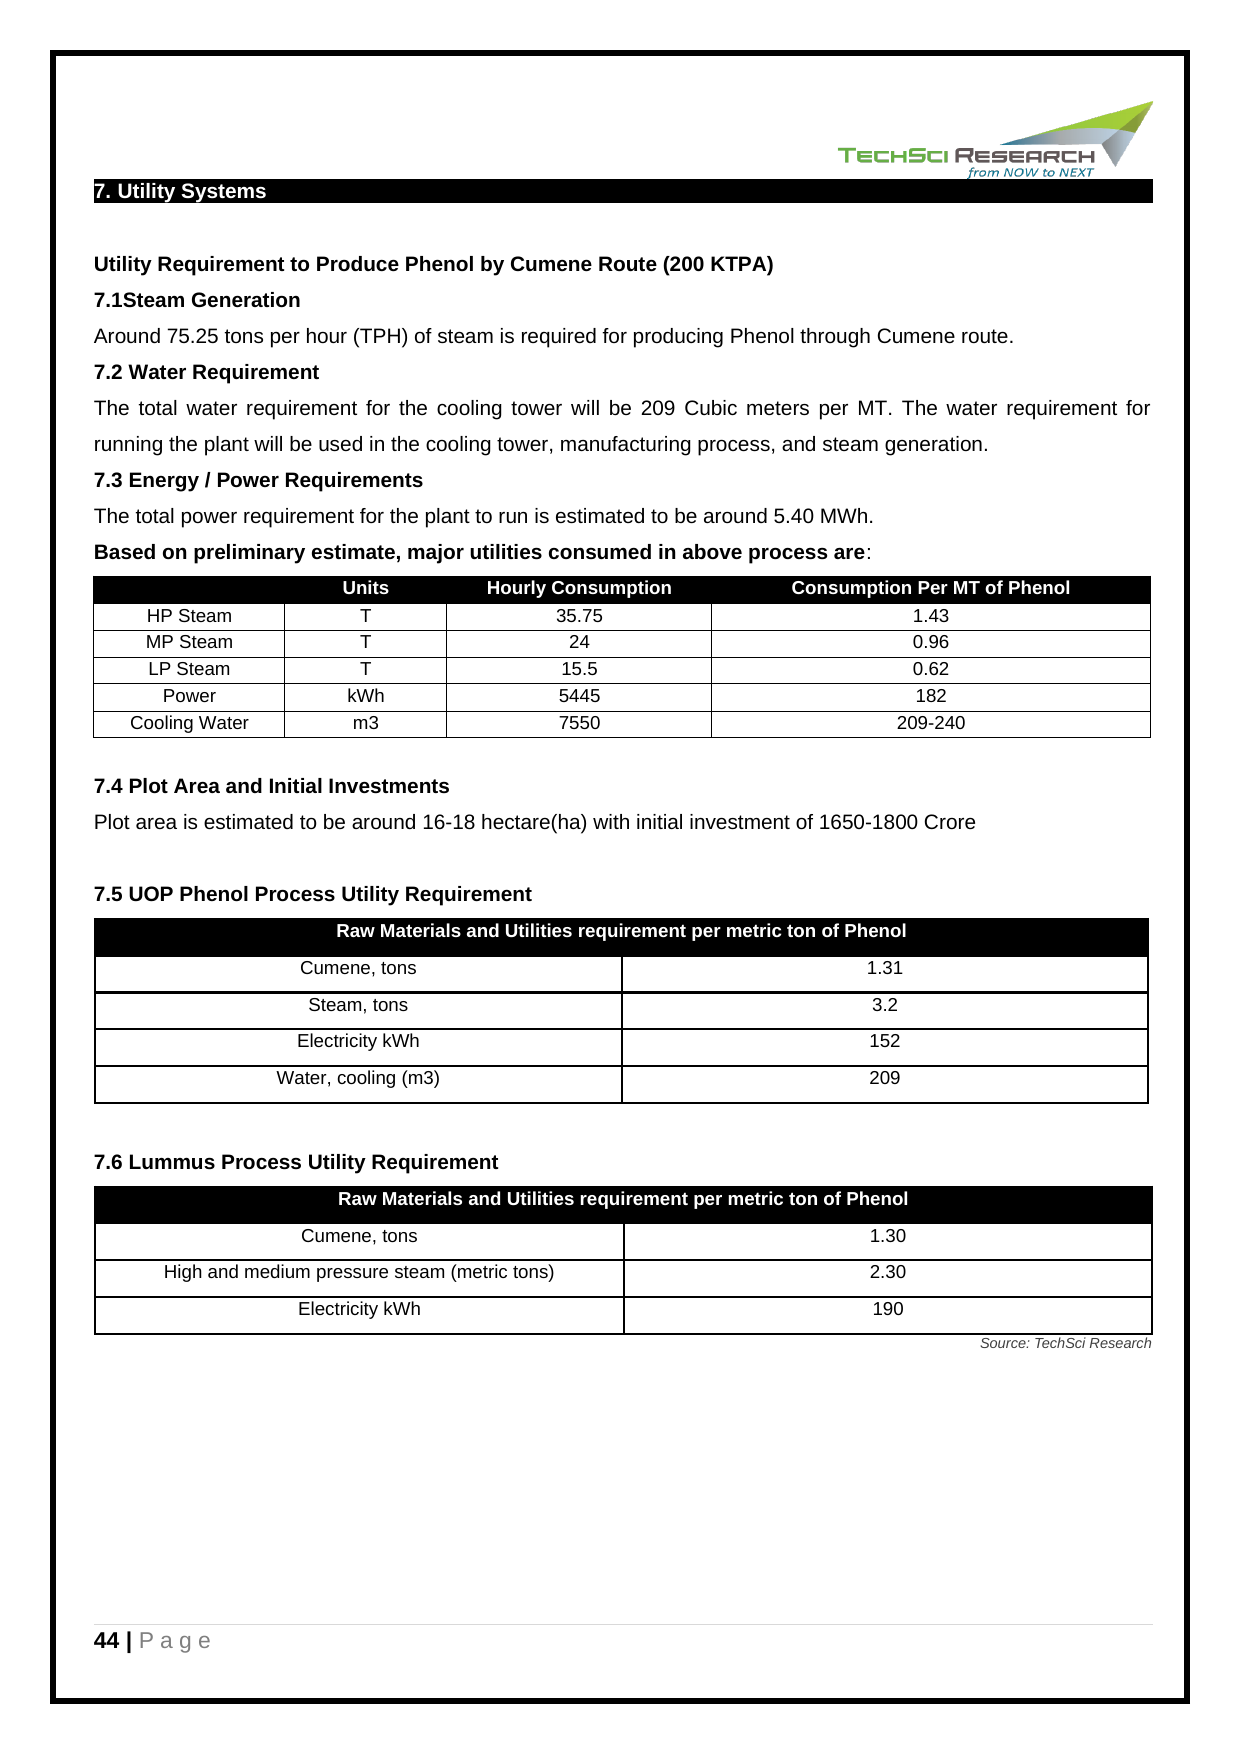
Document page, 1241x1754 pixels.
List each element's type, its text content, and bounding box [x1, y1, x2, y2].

text Plot area is estimated to be around 16-18 hectare(ha) with initial investment of 1650-1800 Crore [94, 810, 1153, 834]
text Source: TechSci Research [94, 1335, 1153, 1351]
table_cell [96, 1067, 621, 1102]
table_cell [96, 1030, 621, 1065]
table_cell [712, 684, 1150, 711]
text The total water requirement for the cooling tower will be 209 Cubic meters per MT. The water requirement for running the plant will be used in the cooling tower, manufacturing process, and steam generation. [94, 396, 1153, 456]
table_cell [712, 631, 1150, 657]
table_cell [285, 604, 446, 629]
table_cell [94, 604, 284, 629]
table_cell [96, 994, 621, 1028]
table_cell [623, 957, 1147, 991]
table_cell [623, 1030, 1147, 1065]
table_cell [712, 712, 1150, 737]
text Based on preliminary estimate, major utilities consumed in above process are: [94, 540, 1153, 564]
text 7.3 Energy / Power Requirements [94, 468, 1153, 492]
text 7.5 UOP Phenol Process Utility Requirement [94, 882, 1153, 906]
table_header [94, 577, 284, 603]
text Utility Requirement to Produce Phenol by Cumene Route (200 KTPA) [94, 252, 1153, 276]
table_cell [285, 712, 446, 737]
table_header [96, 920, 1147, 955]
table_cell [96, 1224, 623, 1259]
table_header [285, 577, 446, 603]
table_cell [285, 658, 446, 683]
text 7. Utility Systems [94, 179, 1153, 203]
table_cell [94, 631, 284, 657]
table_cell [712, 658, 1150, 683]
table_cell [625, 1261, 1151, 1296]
text 7.1Steam Generation [94, 288, 1153, 312]
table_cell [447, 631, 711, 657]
text Around 75.25 tons per hour (TPH) of steam is required for producing Phenol through Cumene route. [94, 324, 1153, 348]
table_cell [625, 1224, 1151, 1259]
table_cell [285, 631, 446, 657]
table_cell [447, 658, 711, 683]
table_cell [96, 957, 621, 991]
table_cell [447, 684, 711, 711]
text 7.4 Plot Area and Initial Investments [94, 774, 1153, 798]
picture [835, 100, 1154, 180]
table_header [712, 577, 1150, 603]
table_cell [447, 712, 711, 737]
text The total power requirement for the plant to run is estimated to be around 5.40 MWh. [94, 504, 1153, 528]
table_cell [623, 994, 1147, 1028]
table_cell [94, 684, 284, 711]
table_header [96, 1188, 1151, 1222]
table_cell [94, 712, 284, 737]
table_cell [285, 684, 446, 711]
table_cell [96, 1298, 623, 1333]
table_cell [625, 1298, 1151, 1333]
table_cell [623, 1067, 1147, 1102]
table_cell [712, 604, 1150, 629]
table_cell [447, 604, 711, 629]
text 7.6 Lummus Process Utility Requirement [94, 1149, 1153, 1173]
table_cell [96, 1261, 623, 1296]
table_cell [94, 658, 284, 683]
text 7.2 Water Requirement [94, 360, 1153, 384]
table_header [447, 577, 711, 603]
